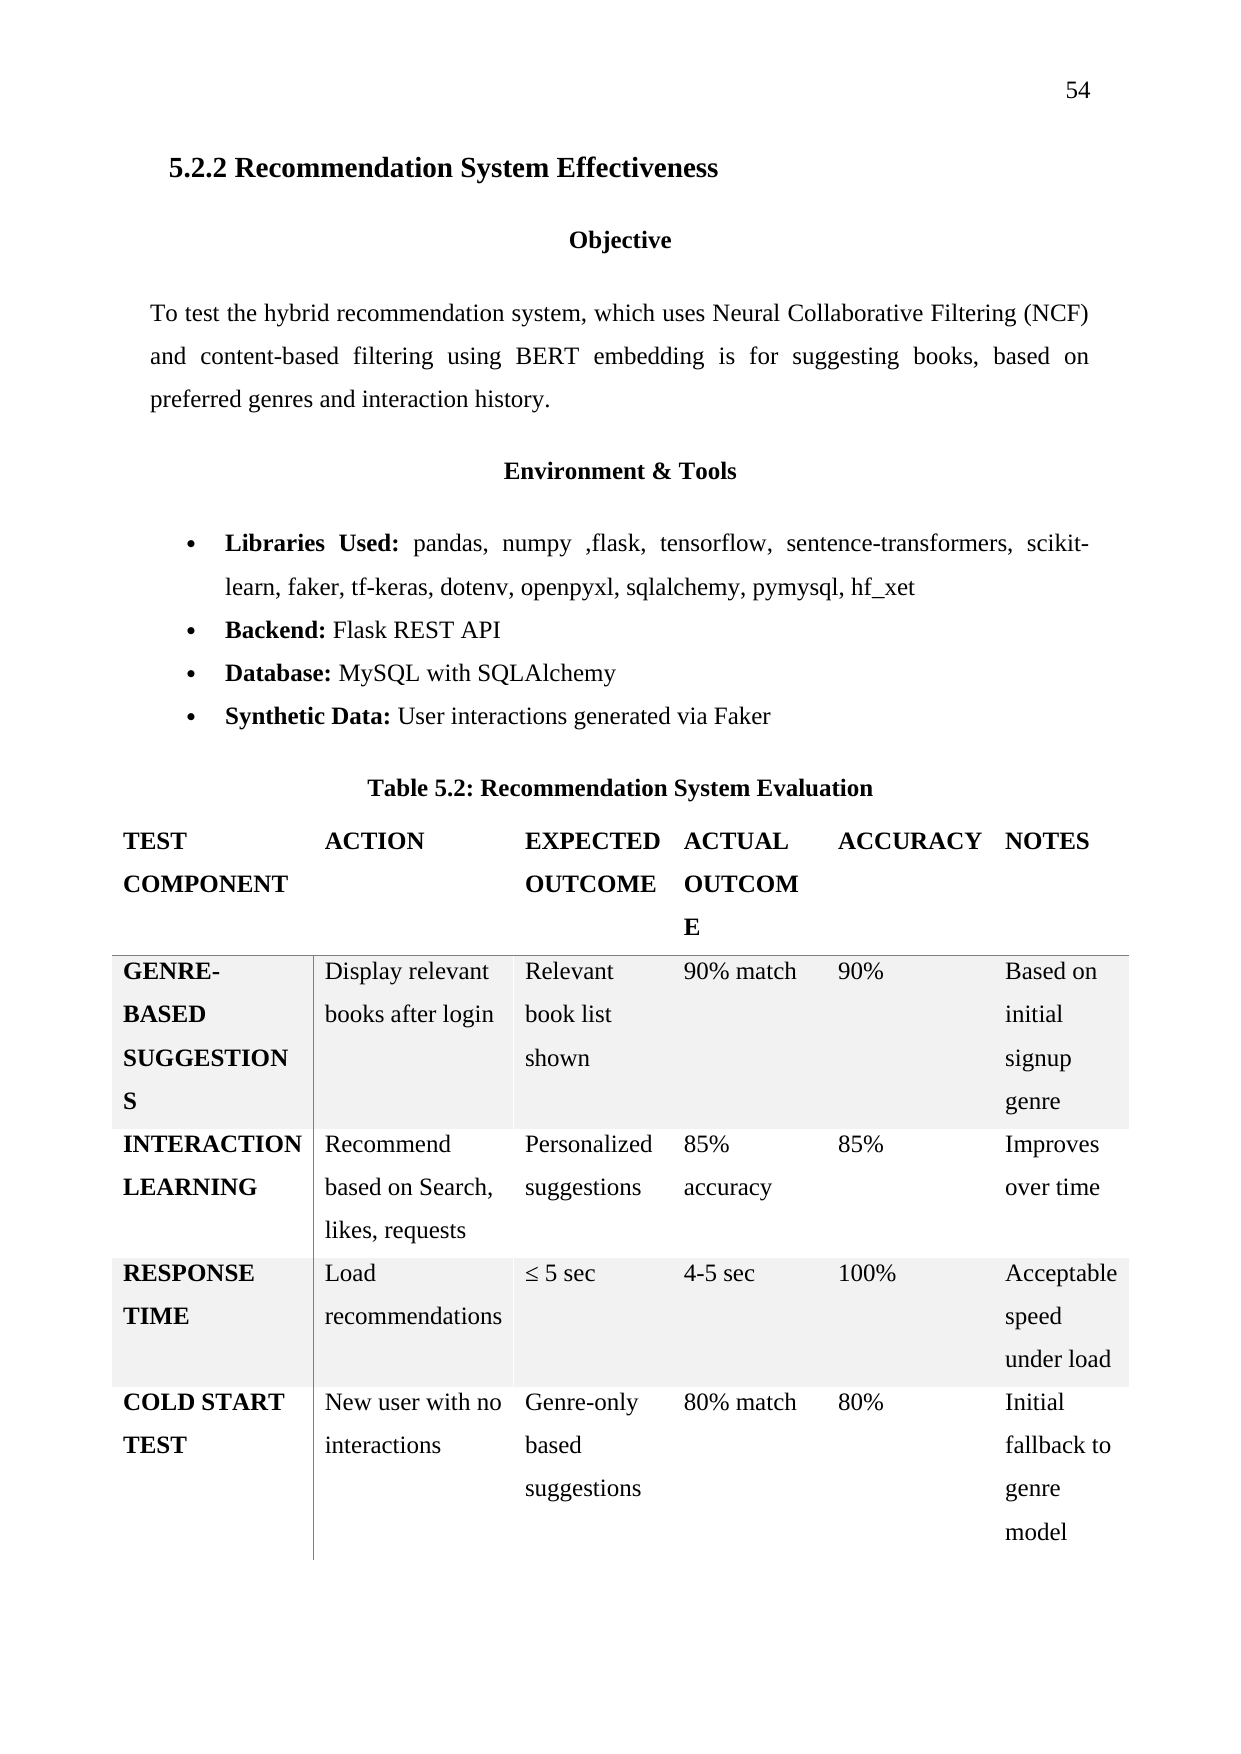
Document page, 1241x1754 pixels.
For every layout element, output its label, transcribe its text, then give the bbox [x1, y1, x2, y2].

table_cell Load recommendations [314, 1258, 513, 1387]
table_cell Improves over time [994, 1129, 1129, 1258]
text To test the hybrid recommendation system, which uses Neural Collaborative Filtering (NCF) and content-based filtering using BERT embedding is for suggesting books, based on preferred genres and interaction history. [150, 298, 1090, 413]
table_header Accuracy [827, 826, 994, 955]
table_cell 80% [827, 1387, 994, 1560]
list Backend: Flask REST API [187, 615, 1090, 643]
text Table 5.2: Recommendation System Evaluation [150, 773, 1090, 802]
table_header Action [313, 826, 513, 955]
subtitle Objective [150, 225, 1090, 254]
table_header Expected Outcome [514, 826, 672, 955]
subtitle Recommendation System Effectiveness [169, 150, 1090, 183]
table_cell 85% [827, 1129, 994, 1258]
table_cell Response Time [112, 1258, 313, 1387]
table_cell 85% accuracy [672, 1129, 827, 1258]
table_header Notes [994, 826, 1129, 955]
list Synthetic Data: User interactions generated via Faker [187, 701, 1090, 730]
table_cell ≤ 5 sec [514, 1258, 672, 1387]
table_cell Cold Start Test [112, 1387, 313, 1560]
table_cell Based on initial signup genre [994, 956, 1129, 1129]
table_cell Recommend based on Search, likes, requests [314, 1129, 513, 1258]
list Database: MySQL with SQLAlchemy [187, 658, 1090, 687]
table_cell Acceptable speed under load [994, 1258, 1129, 1387]
table_cell New user with no interactions [314, 1387, 513, 1560]
table_cell Relevant book list shown [514, 956, 672, 1129]
table_cell Personalized suggestions [514, 1129, 672, 1258]
subtitle Environment & Tools [150, 456, 1090, 485]
table_cell 90% match [672, 956, 827, 1129]
table_cell Genre-based Suggestions [112, 956, 313, 1129]
table_cell Display relevant books after login [314, 956, 513, 1129]
table_cell Initial fallback to genre model [994, 1387, 1129, 1560]
table_cell 90% [827, 956, 994, 1129]
table_cell 4-5 sec [672, 1258, 827, 1387]
table_cell Genre-only based suggestions [514, 1387, 672, 1560]
table_header Actual Outcome [672, 826, 827, 955]
table_cell Interaction Learning [112, 1129, 313, 1258]
table_cell 100% [827, 1258, 994, 1387]
list Libraries Used: pandas, numpy ,flask, tensorflow, sentence-transformers, scikit-learn, faker, tf-keras, dotenv, openpyxl, sqlalchemy, pymysql, hf_xet [187, 528, 1090, 600]
table_cell 80% match [672, 1387, 827, 1560]
table_header Test Component [112, 826, 313, 955]
